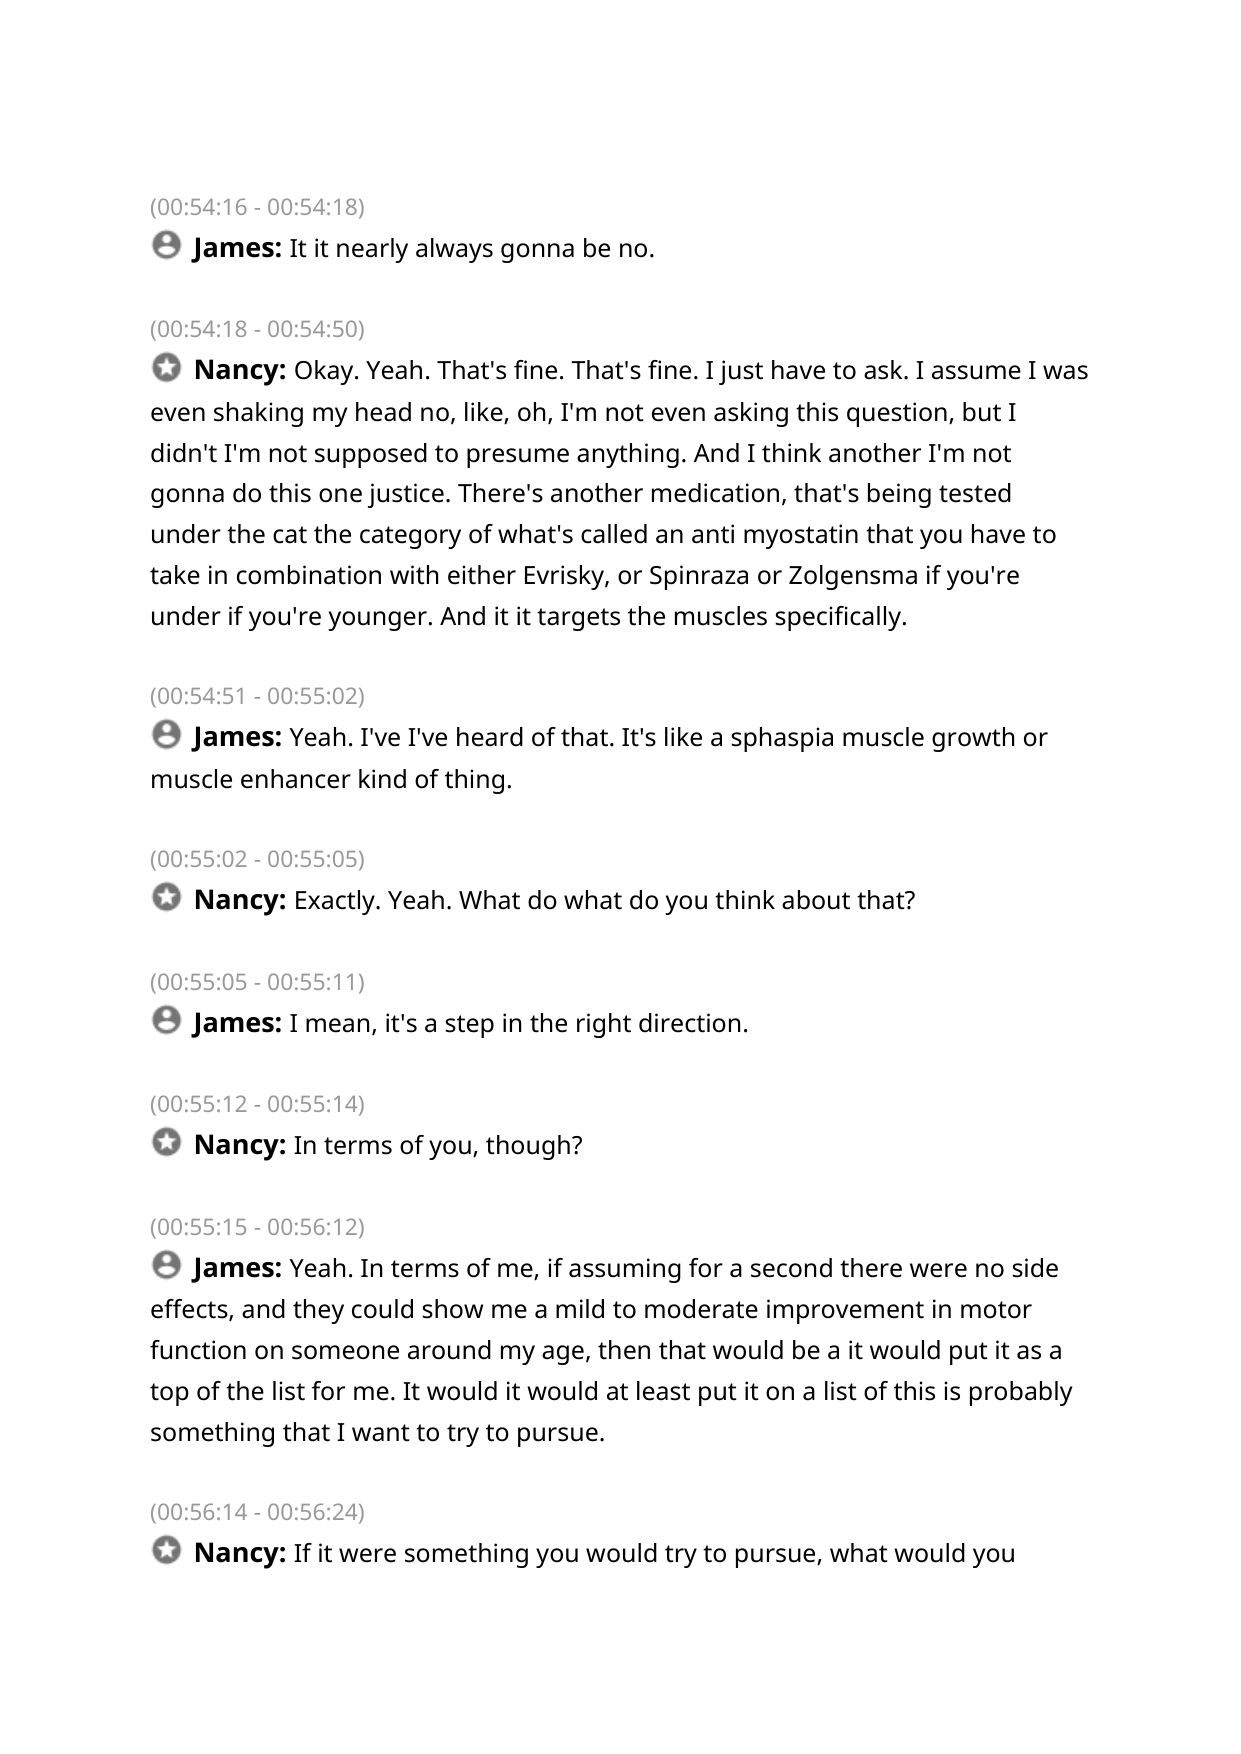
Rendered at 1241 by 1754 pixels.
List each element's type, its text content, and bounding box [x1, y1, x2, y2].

text (00:55:15 - 00:56:12) [150, 1211, 1090, 1242]
text (00:54:16 - 00:54:18) [150, 191, 1090, 222]
text (00:55:05 - 00:55:11) [150, 966, 1090, 997]
text Nancy: In terms of you, though? [150, 1126, 1090, 1162]
text James: It it nearly always gonna be no. [150, 228, 1090, 265]
text James: Yeah. In terms of me, if assuming for a second there were no side effects, and they could show me a mild to moderate improvement in motor function on someone around my age, then that would be a it would put it as a top of the list for me. It would it would at least put it on a list of this is probably something that I want to try to pursue. [150, 1248, 1090, 1448]
picture [150, 880, 184, 914]
text (00:54:51 - 00:55:02) [150, 680, 1090, 712]
picture [150, 1125, 184, 1159]
picture [150, 228, 184, 262]
picture [150, 1248, 184, 1282]
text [150, 1533, 1090, 1570]
text (00:55:12 - 00:55:14) [150, 1088, 1090, 1119]
text James: I mean, it's a step in the right direction. [150, 1003, 1090, 1040]
picture [150, 1533, 184, 1567]
picture [150, 1003, 184, 1037]
text Nancy: Okay. Yeah. That's fine. That's fine. I just have to ask. I assume I was even shaking my head no, like, oh, I'm not even asking this question, but I didn't I'm not supposed to presume anything. And I think another I'm not gonna do this one justice. There's another medication, that's being tested under the cat the category of what's called an anti myostatin that you have to take in combination with either Evrisky, or Spinraza or Zolgensma if you're under if you're younger. And it it targets the muscles specifically. [150, 351, 1090, 633]
picture [150, 350, 184, 385]
text (00:56:14 - 00:56:24) [150, 1496, 1090, 1527]
text (00:54:18 - 00:54:50) [150, 313, 1090, 344]
text (00:55:02 - 00:55:05) [150, 843, 1090, 874]
picture [150, 717, 184, 752]
text James: Yeah. I've I've heard of that. It's like a sphaspia muscle growth or muscle enhancer kind of thing. [150, 718, 1090, 796]
text Nancy: Exactly. Yeah. What do what do you think about that? [150, 881, 1090, 917]
